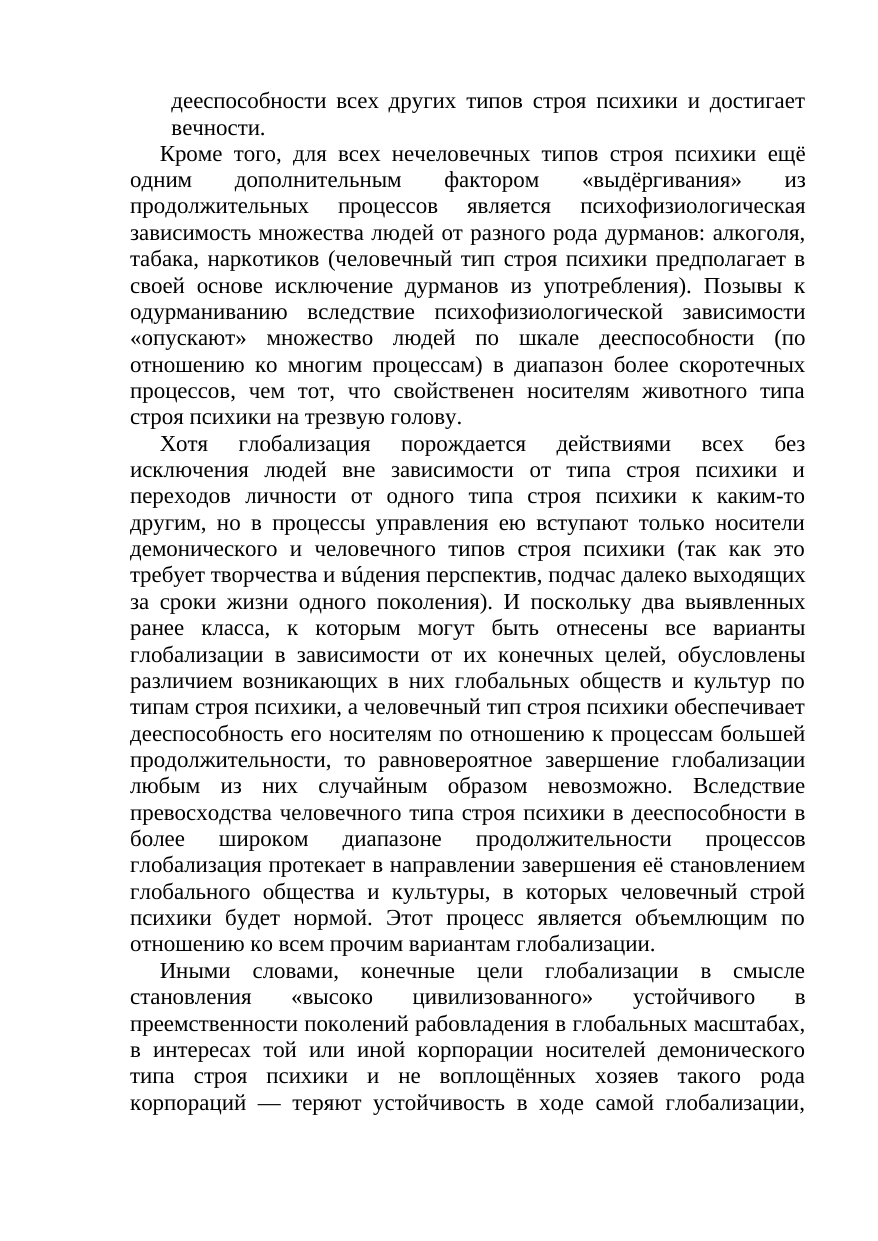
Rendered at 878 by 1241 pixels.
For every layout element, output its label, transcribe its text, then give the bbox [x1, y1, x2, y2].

text Кроме того, для всех нечеловечных типов строя психики ещё одним дополнительным фактором «выдёргивания» из продолжительных процессов является психофизиологическая зависимость множества людей от разного рода дурманов: алкоголя, табака, наркотиков (человечный тип строя психики предполагает в своей основе исключение дурманов из употребления). Позывы к одурманиванию вследствие психофизиологической зависимости «опускают» множество людей по шкале дееспособности (по отношению ко многим процессам) в диапазон более скоротечных процессов, чем тот, что свойственен носителям животного типа строя психики на трезвую голову. [130, 140, 806, 430]
text Хотя глобализация порождается действиями всех без исключения людей вне зависимости от типа строя психики и переходов личности от одного типа строя психики к каким-то другим, но в процессы управления ею вступают только носители демонического и человечного типов строя психики (так как это требует творчества и вдения перспектив, подчас далеко выходящих за сроки жизни одного поколения). И поскольку два выявленных ранее класса, к которым могут быть отнесены все варианты глобализации в зависимости от их конечных целей, обусловлены различием возникающих в них глобальных обществ и культур по типам строя психики, а человечный тип строя психики обеспечивает дееспособность его носителям по отношению к процессам большей продолжительности, то равновероятное завершение глобализации любым из них случайным образом невозможно. Вследствие превосходства человечного типа строя психики в дееспособности в более широком диапазоне продолжительности процессов глобализация протекает в направлении завершения её становлением глобального общества и культуры, в которых человечный строй психики будет нормой. Этот процесс является объемлющим по отношению ко всем прочим вариантам глобализации. [130, 430, 806, 957]
